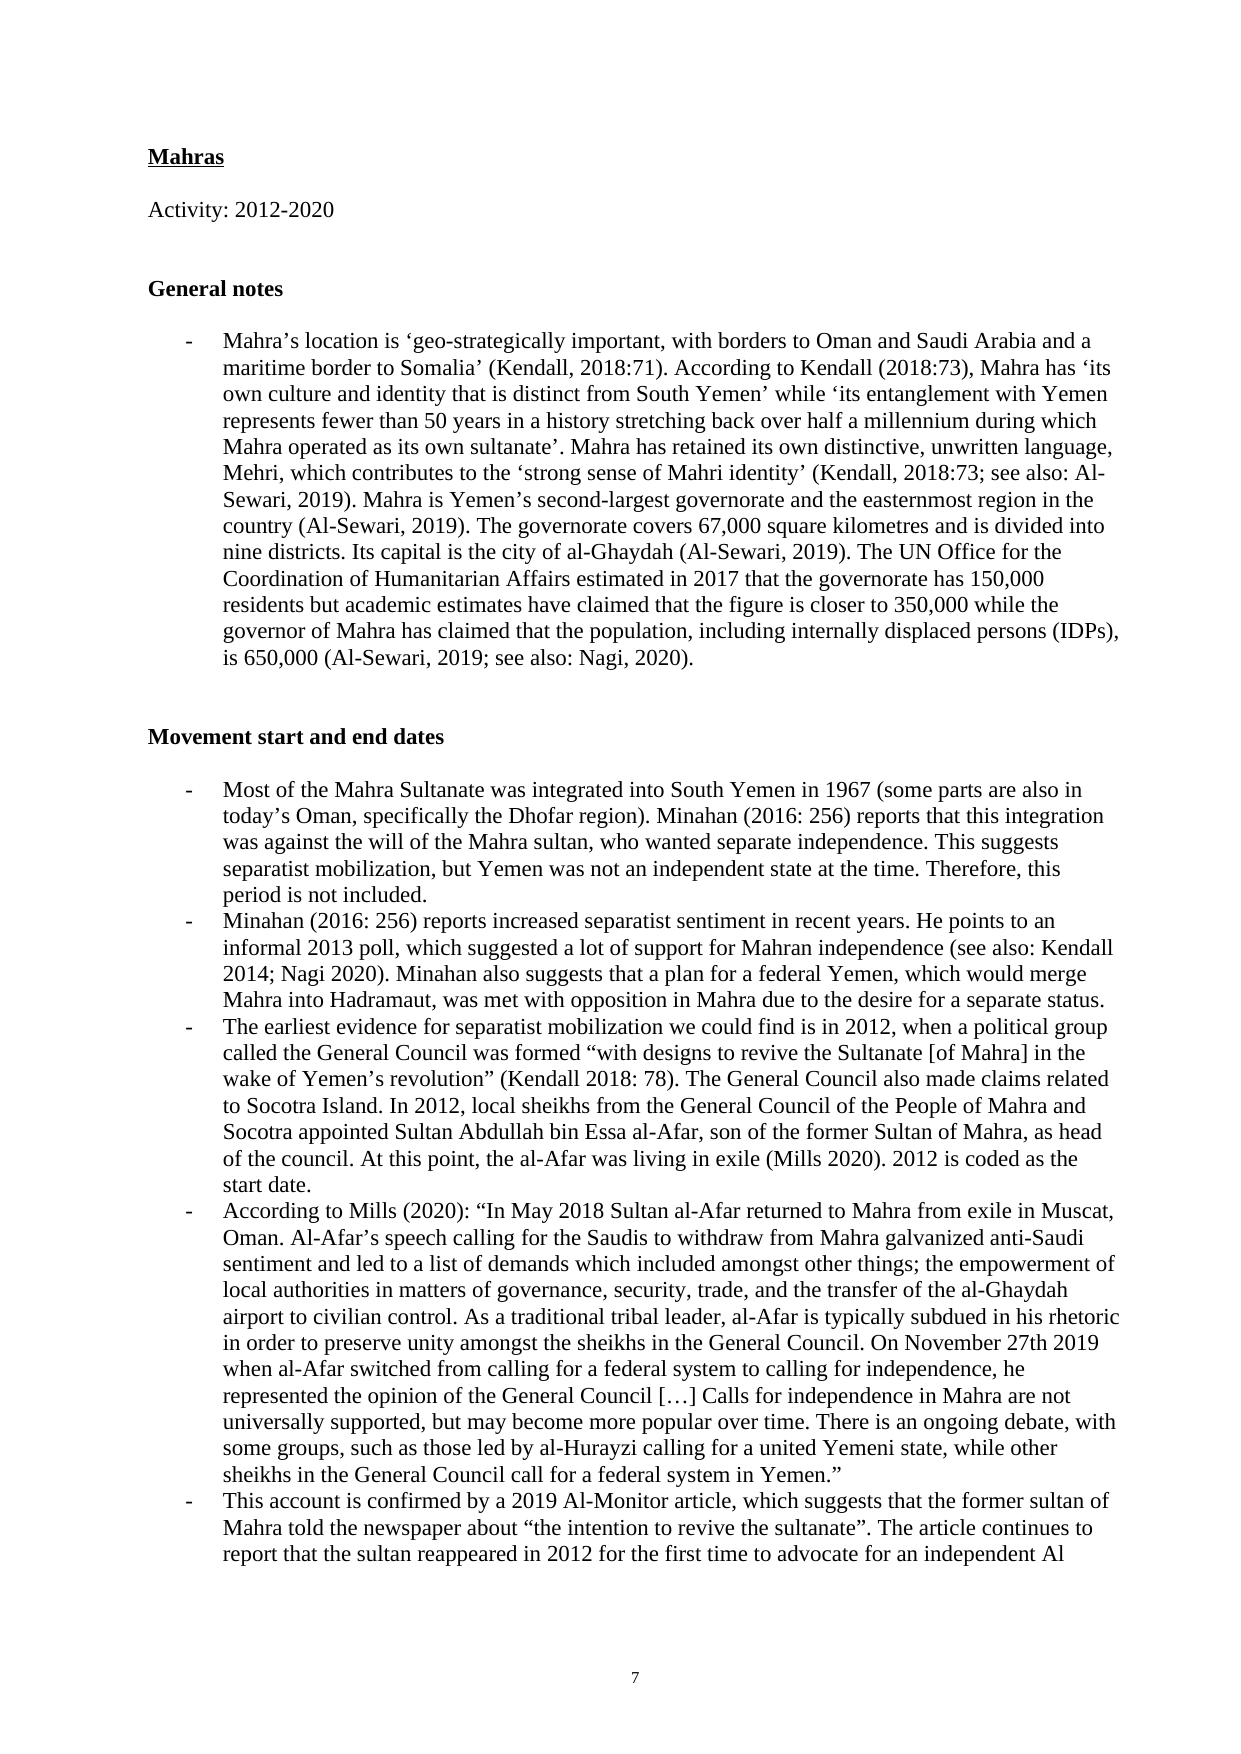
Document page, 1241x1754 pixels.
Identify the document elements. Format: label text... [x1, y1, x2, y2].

text General notes [148, 275, 1122, 301]
list Most of the Mahra Sultanate was integrated into South Yemen in 1967 (some parts are also in today’s Oman, specifically the Dhofar region). Minahan (2016: 256) reports that this integration was against the will of the Mahra sultan, who wanted separate independence. This suggests separatist mobilization, but Yemen was not an independent state at the time. Therefore, this period is not included. [185, 776, 1122, 907]
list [185, 1487, 1122, 1566]
list Minahan (2016: 256) reports increased separatist sentiment in recent years. He points to an informal 2013 poll, which suggested a lot of support for Mahran independence (see also: Kendall 2014; Nagi 2020). Minahan also suggests that a plan for a federal Yemen, which would merge Mahra into Hadramaut, was met with opposition in Mahra due to the desire for a separate status. [185, 907, 1122, 1013]
text Movement start and end dates [148, 723, 1122, 749]
list The earliest evidence for separatist mobilization we could find is in 2012, when a political group called the General Council was formed “with designs to revive the Sultanate [of Mahra] in the wake of Yemen’s revolution” (Kendall 2018: 78). The General Council also made claims related to Socotra Island. In 2012, local sheikhs from the General Council of the People of Mahra and Socotra appointed Sultan Abdullah bin Essa al-Afar, son of the former Sultan of Mahra, as head of the council. At this point, the al-Afar was living in exile (Mills 2020). 2012 is coded as the start date. [185, 1013, 1122, 1197]
text Activity: 2012-2020 [148, 196, 1122, 222]
list According to Mills (2020): “In May 2018 Sultan al-Afar returned to Mahra from exile in Muscat, Oman. Al-Afar’s speech calling for the Saudis to withdraw from Mahra galvanized anti-Saudi sentiment and led to a list of demands which included amongst other things; the empowerment of local authorities in matters of governance, security, trade, and the transfer of the al-Ghaydah airport to civilian control. As a traditional tribal leader, al-Afar is typically subdued in his rhetoric in order to preserve unity amongst the sheikhs in the General Council. On November 27th 2019 when al-Afar switched from calling for a federal system to calling for independence, he represented the opinion of the General Council […] Calls for independence in Mahra are not universally supported, but may become more popular over time. There is an ongoing debate, with some groups, such as those led by al-Hurayzi calling for a united Yemeni state, while other sheikhs in the General Council call for a federal system in Yemen.” [185, 1197, 1122, 1487]
list Mahra’s location is ‘geo-strategically important, with borders to Oman and Saudi Arabia and a maritime border to Somalia’ (Kendall, 2018:71). According to Kendall (2018:73), Mahra has ‘its own culture and identity that is distinct from South Yemen’ while ‘its entanglement with Yemen represents fewer than 50 years in a history stretching back over half a millennium during which Mahra operated as its own sultanate’. Mahra has retained its own distinctive, unwritten language, Mehri, which contributes to the ‘strong sense of Mahri identity’ (Kendall, 2018:73; see also: Al-Sewari, 2019). Mahra is Yemen’s second-largest governorate and the easternmost region in the country (Al-Sewari, 2019). The governorate covers 67,000 square kilometres and is divided into nine districts. Its capital is the city of al-Ghaydah (Al-Sewari, 2019). The UN Office for the Coordination of Humanitarian Affairs estimated in 2017 that the governorate has 150,000 residents but academic estimates have claimed that the figure is closer to 350,000 while the governor of Mahra has claimed that the population, including internally displaced persons (IDPs), is 650,000 (Al-Sewari, 2019; see also: Nagi, 2020). [185, 328, 1122, 670]
subtitle Mahras [148, 143, 1122, 169]
